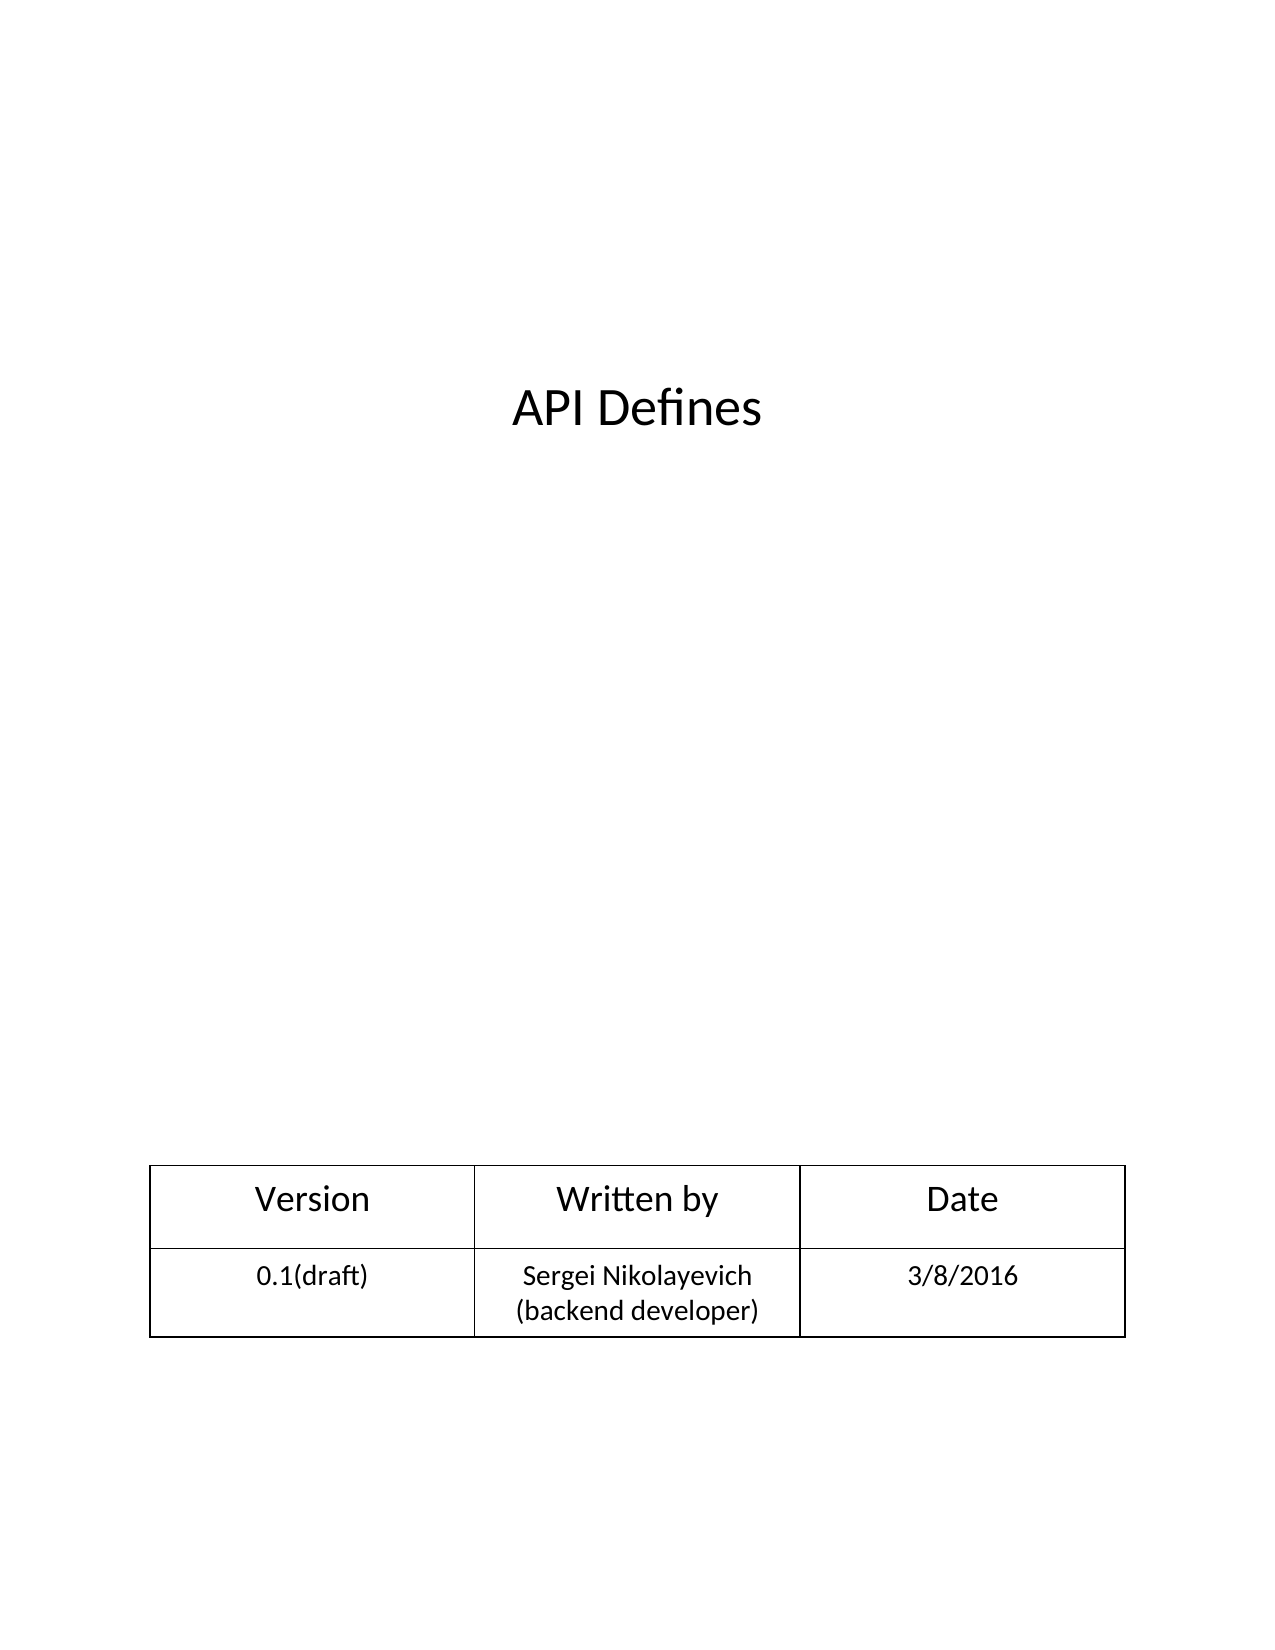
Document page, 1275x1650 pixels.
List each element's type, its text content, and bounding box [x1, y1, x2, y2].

table_cell 0.1(draft) [151, 1249, 474, 1336]
table_cell Sergei Nikolayevich (backend developer) [475, 1249, 799, 1336]
table_header Version [151, 1166, 474, 1247]
table_header Written by [475, 1166, 799, 1247]
table_cell 3/8/2016 [801, 1249, 1124, 1336]
table_header Date [801, 1166, 1124, 1247]
text API Defines [150, 373, 1125, 439]
